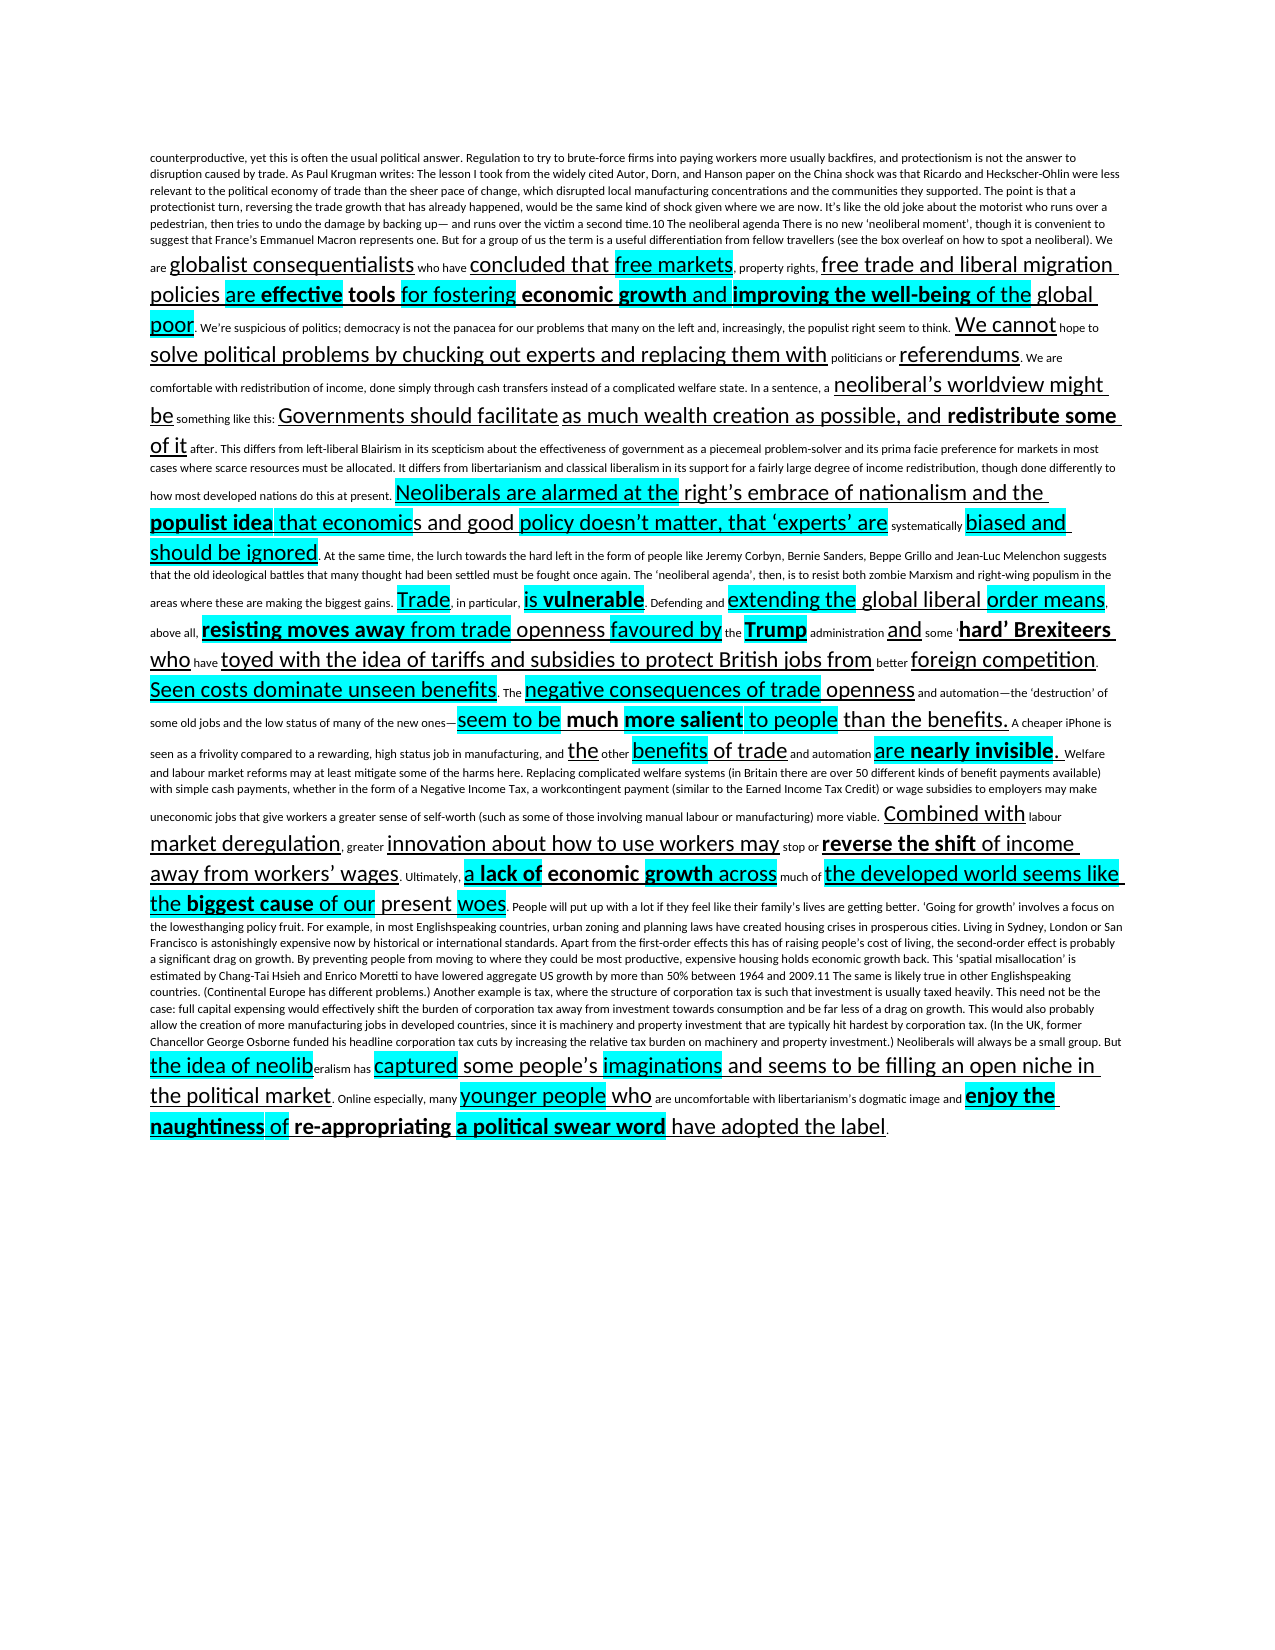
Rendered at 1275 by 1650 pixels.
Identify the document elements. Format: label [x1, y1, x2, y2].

text [150, 150, 1125, 1140]
